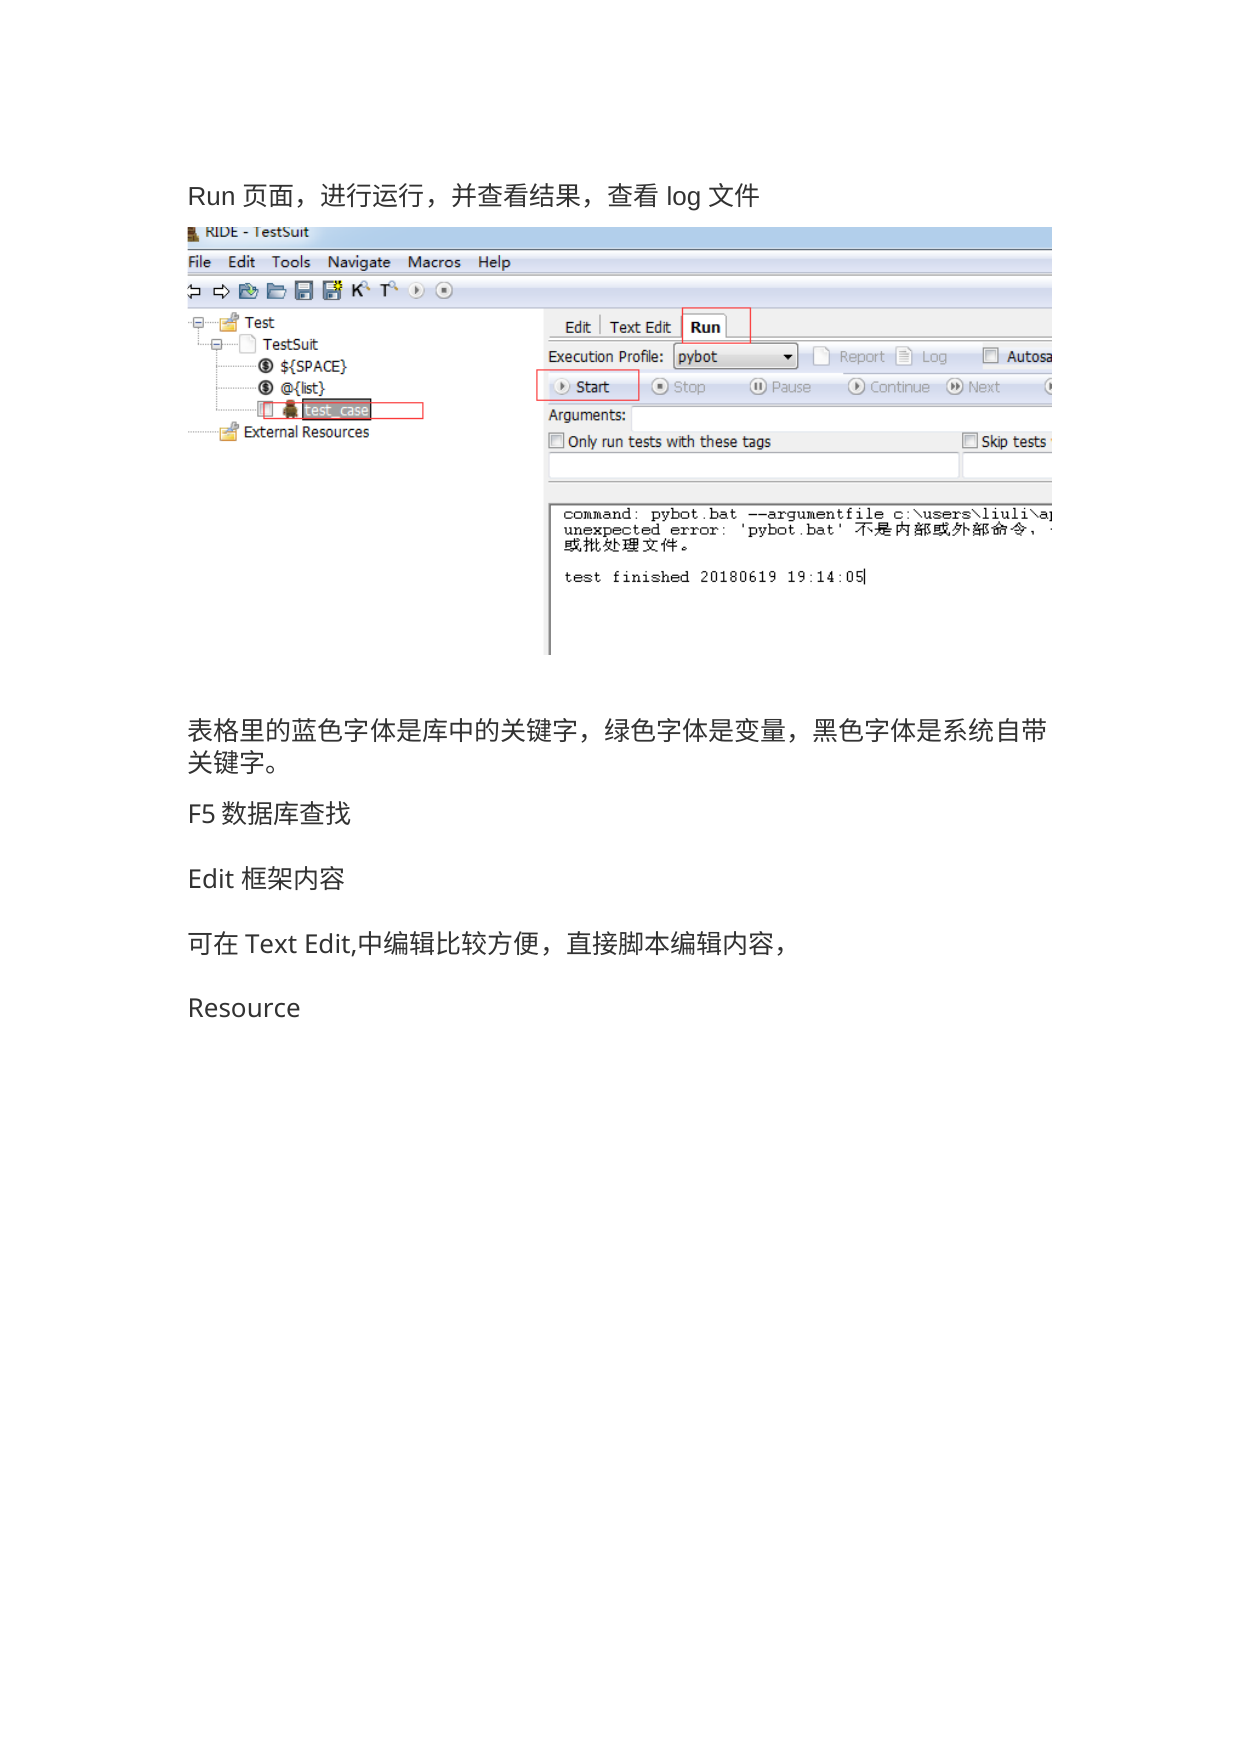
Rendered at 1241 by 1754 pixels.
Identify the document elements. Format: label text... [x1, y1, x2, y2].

text F5数据库查找 [187, 779, 1053, 844]
text 表格里的蓝色字体是库中的关键字，绿色字体是变量，黑色字体是系统自带关键字。 [187, 714, 1053, 779]
text 可在Text Edit,中编辑比较方便，直接脚本编辑内容， [187, 909, 1053, 974]
text Edit 框架内容 [187, 844, 1053, 909]
text Resource [187, 974, 1053, 1039]
picture [187, 227, 1052, 655]
